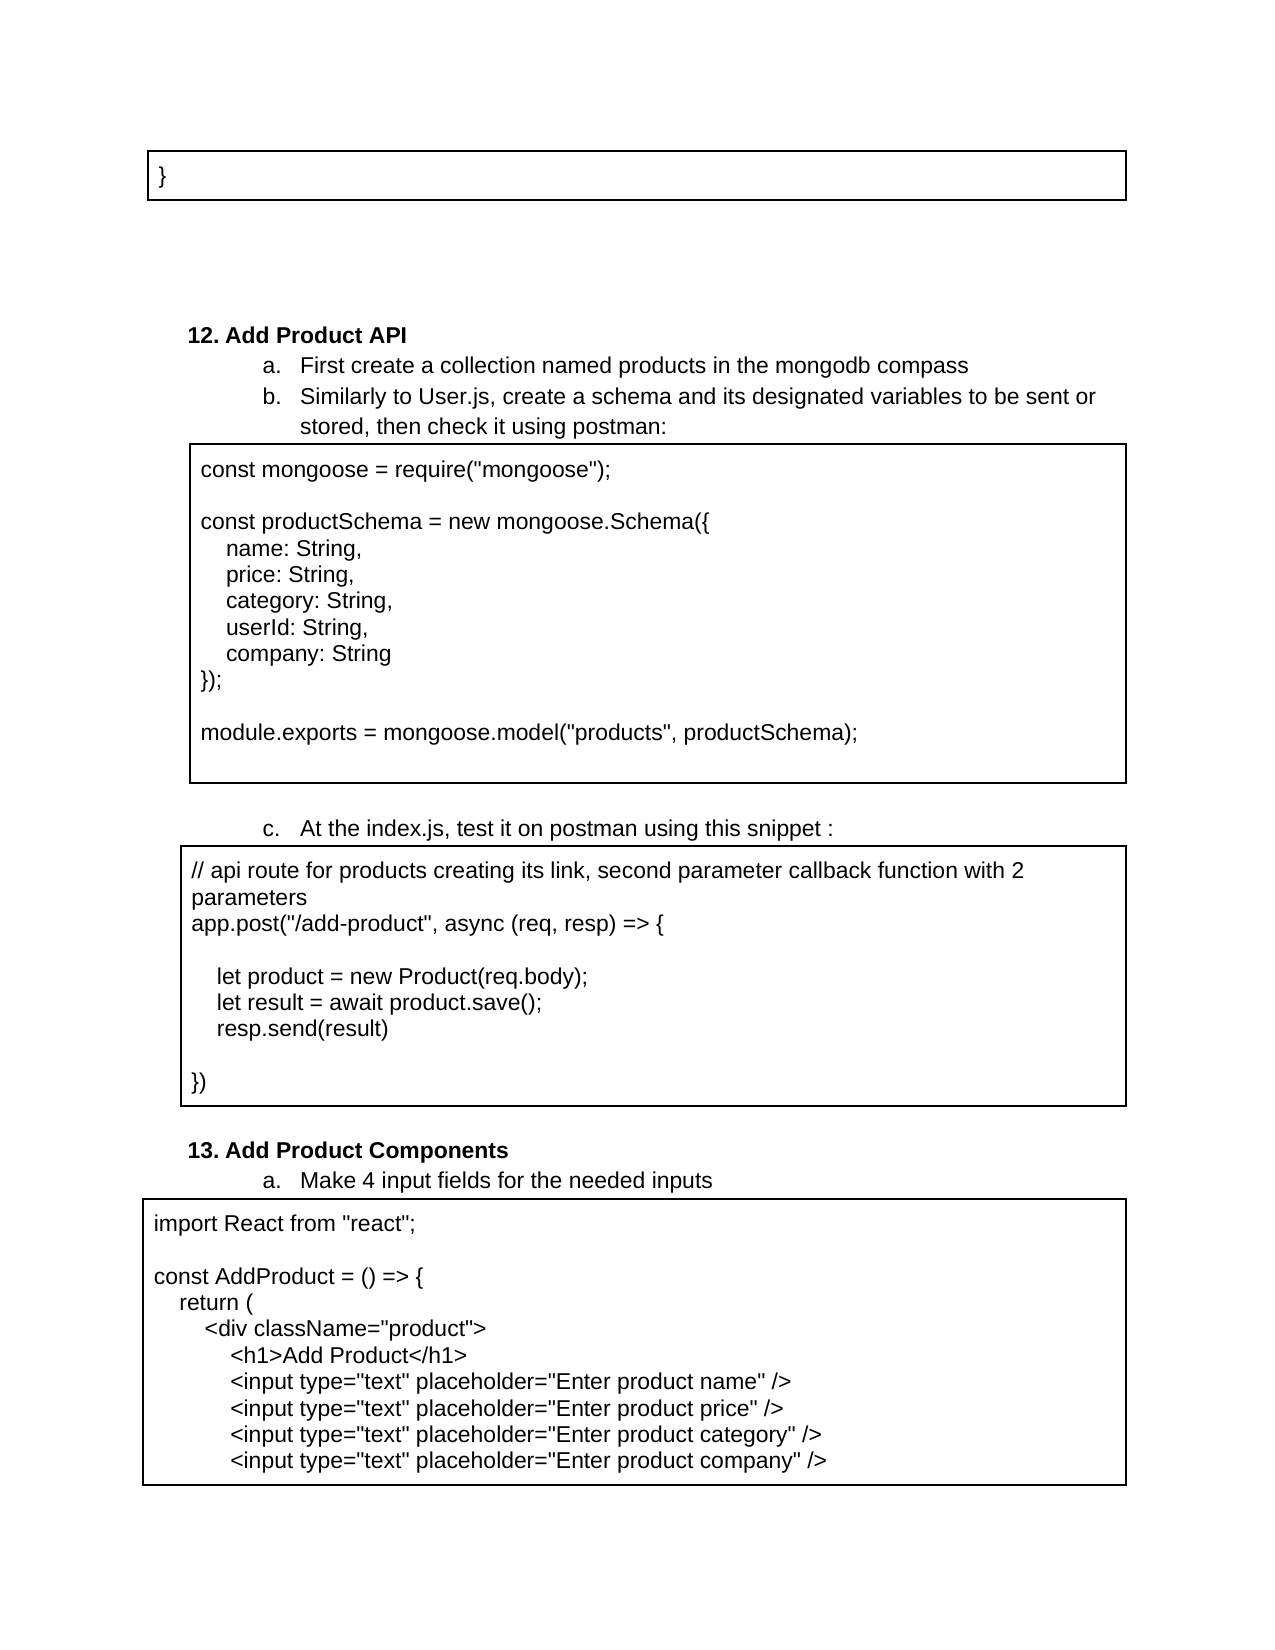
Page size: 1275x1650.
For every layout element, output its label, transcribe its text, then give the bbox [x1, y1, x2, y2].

list First create a collection named products in the mongodb compass [262, 352, 1125, 379]
table_header // api route for products creating its link, second parameter callback function with 2 parameters app.post("/add-product", async (req, resp) => { let product = new Product(req.body); let result = await product.save(); resp.send(result) }) [182, 847, 1125, 1105]
list Similarly to User.js, create a schema and its designated variables to be sent or stored, then check it using postman: [262, 383, 1125, 439]
list Add Product API [187, 322, 1125, 348]
table_header const mongoose = require("mongoose"); const productSchema = new mongoose.Schema({ name: String, price: String, category: String, userId: String, company: String }); module.exports = mongoose.model("products", productSchema); [191, 445, 1125, 782]
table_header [144, 1200, 1125, 1484]
list Add Product Components [187, 1137, 1125, 1163]
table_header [149, 152, 1125, 199]
list Make 4 input fields for the needed inputs [262, 1167, 1125, 1194]
list At the index.js, test it on postman using this snippet : [262, 814, 1125, 841]
